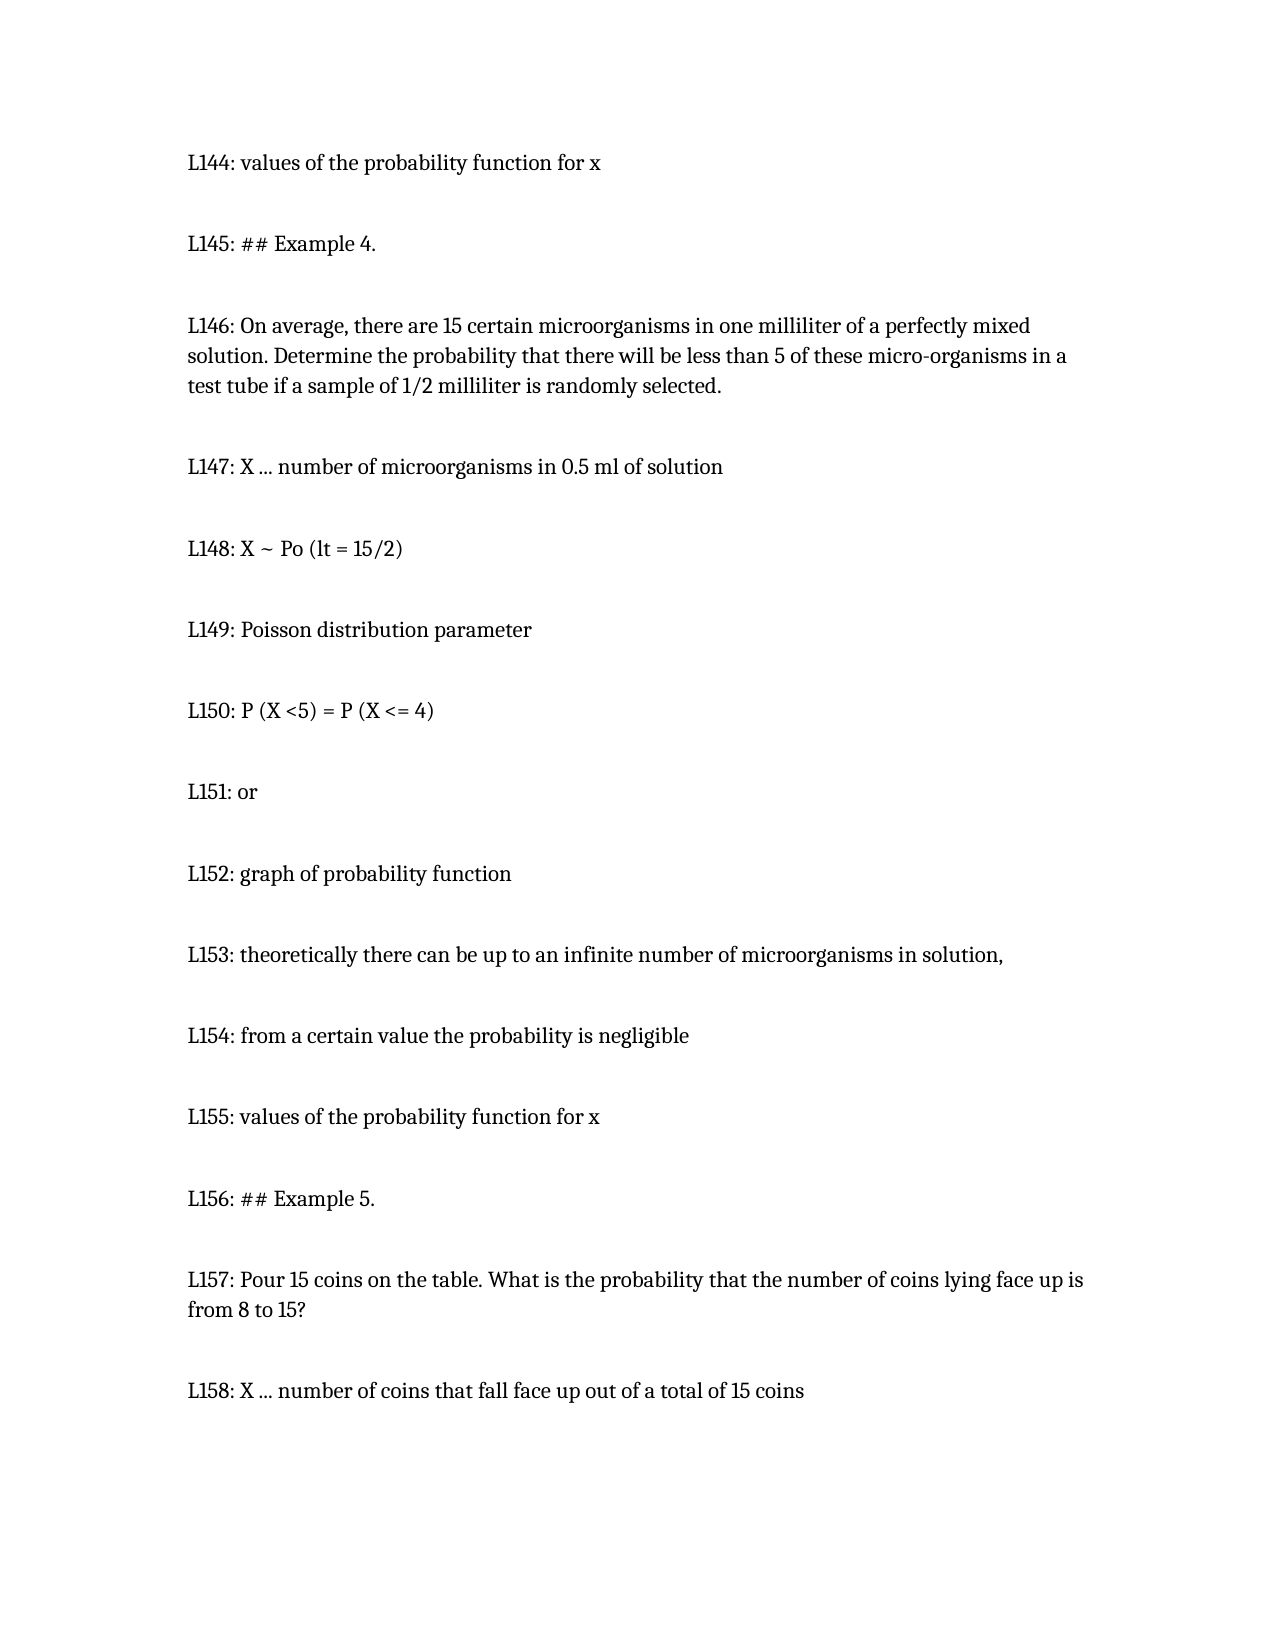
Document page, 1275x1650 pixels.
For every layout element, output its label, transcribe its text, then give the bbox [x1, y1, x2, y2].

text L144: values of the probability function for x [187, 150, 1087, 207]
text L150: P (X <5) = P (X <= 4) [187, 698, 1087, 754]
text L156: ## Example 5. [187, 1185, 1087, 1242]
text L146: On average, there are 15 certain microorganisms in one milliliter of a perfectly mixed solution. Determine the probability that there will be less than 5 of these micro-organisms in a test tube if a sample of 1/2 milliliter is randomly selected. [187, 312, 1087, 429]
text L152: graph of probability function [187, 860, 1087, 917]
text L158: X ... number of coins that fall face up out of a total of 15 coins [187, 1378, 1087, 1435]
text L151: or [187, 779, 1087, 836]
text L145: ## Example 4. [187, 231, 1087, 288]
text L147: X ... number of microorganisms in 0.5 ml of solution [187, 454, 1087, 511]
text L149: Poisson distribution parameter [187, 617, 1087, 673]
text L148: X ~ Po (lt = 15/2) [187, 535, 1087, 592]
text L155: values of the probability function for x [187, 1104, 1087, 1161]
text L153: theoretically there can be up to an infinite number of microorganisms in solution, [187, 942, 1087, 998]
text L154: from a certain value the probability is negligible [187, 1023, 1087, 1079]
text L157: Pour 15 coins on the table. What is the probability that the number of coins lying face up is from 8 to 15? [187, 1267, 1087, 1353]
